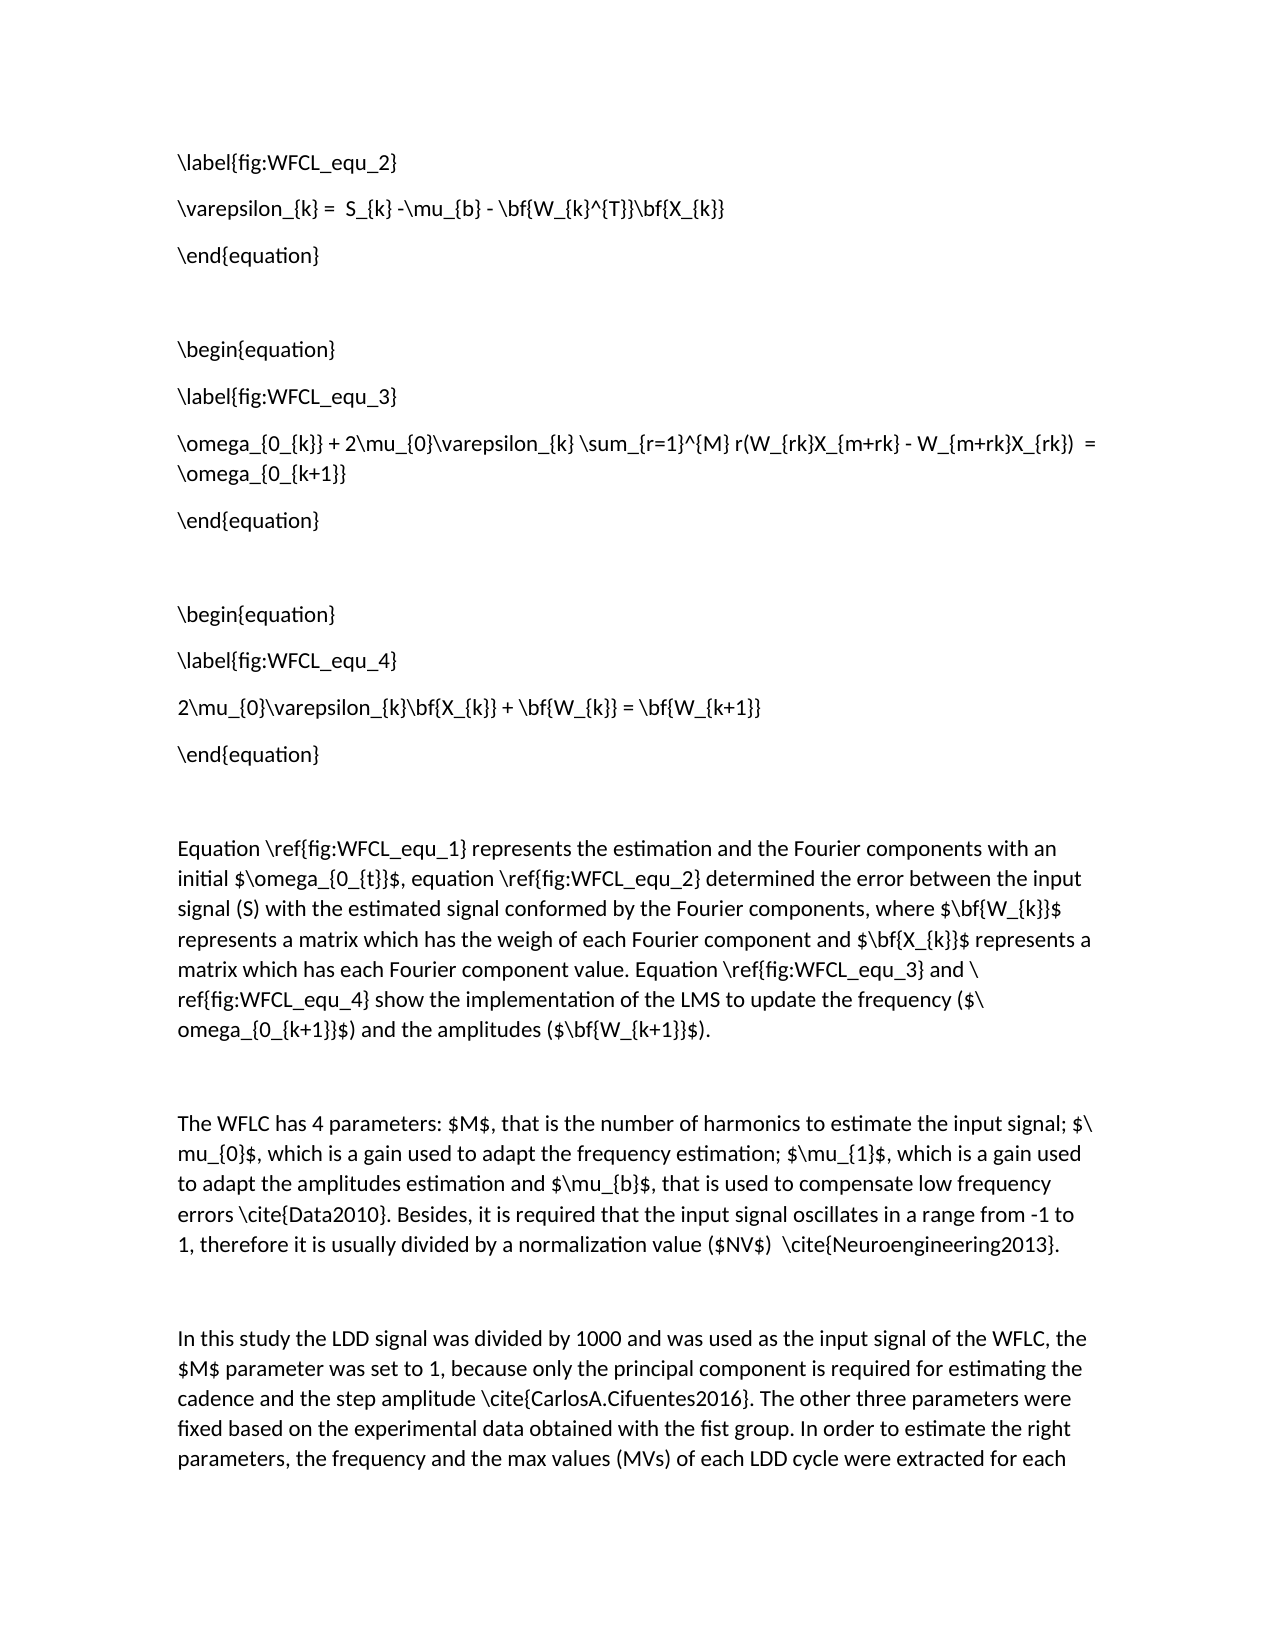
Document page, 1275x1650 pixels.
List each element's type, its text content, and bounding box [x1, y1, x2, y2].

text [177, 1324, 1098, 1472]
text \label{fig:WFCL_equ_4} [177, 647, 1098, 674]
text \label{fig:WFCL_equ_3} [177, 382, 1098, 410]
text \omega_{0_{k}} + 2\mu_{0}\varepsilon_{k} \sum_{r=1}^{M} r(W_{rk}X_{m+rk} - W_{m+rk}X_{rk}) = \omega_{0_{k+1}} [177, 429, 1098, 487]
text \label{fig:WFCL_equ_2} [177, 148, 1098, 176]
text \end{equation} [177, 740, 1098, 768]
text \begin{equation} [177, 335, 1098, 363]
text \varepsilon_{k} = S_{k} -\mu_{b} - \bf{W_{k}^{T}}\bf{X_{k}} [177, 194, 1098, 222]
text \end{equation} [177, 241, 1098, 269]
text \begin{equation} [177, 600, 1098, 628]
text \end{equation} [177, 506, 1098, 534]
text Equation \ref{fig:WFCL_equ_1} represents the estimation and the Fourier components with an initial $\omega_{0_{t}}$, equation \ref{fig:WFCL_equ_2} determined the error between the input signal (S) with the estimated signal conformed by the Fourier components, where $\bf{W_{k}}$ represents a matrix which has the weigh of each Fourier component and $\bf{X_{k}}$ represents a matrix which has each Fourier component value. Equation \ref{fig:WFCL_equ_3} and \ref{fig:WFCL_equ_4} show the implementation of the LMS to update the frequency ($\omega_{0_{k+1}}$) and the amplitudes ($\bf{W_{k+1}}$). [177, 834, 1098, 1043]
text The WFLC has 4 parameters: $M$, that is the number of harmonics to estimate the input signal; $\mu_{0}$, which is a gain used to adapt the frequency estimation; $\mu_{1}$, which is a gain used to adapt the amplitudes estimation and $\mu_{b}$, that is used to compensate low frequency errors \cite{Data2010}. Besides, it is required that the input signal oscillates in a range from -1 to 1, therefore it is usually divided by a normalization value ($NV$) \cite{Neuroengineering2013}. [177, 1109, 1098, 1258]
text 2\mu_{0}\varepsilon_{k}\bf{X_{k}} + \bf{W_{k}} = \bf{W_{k+1}} [177, 693, 1098, 721]
